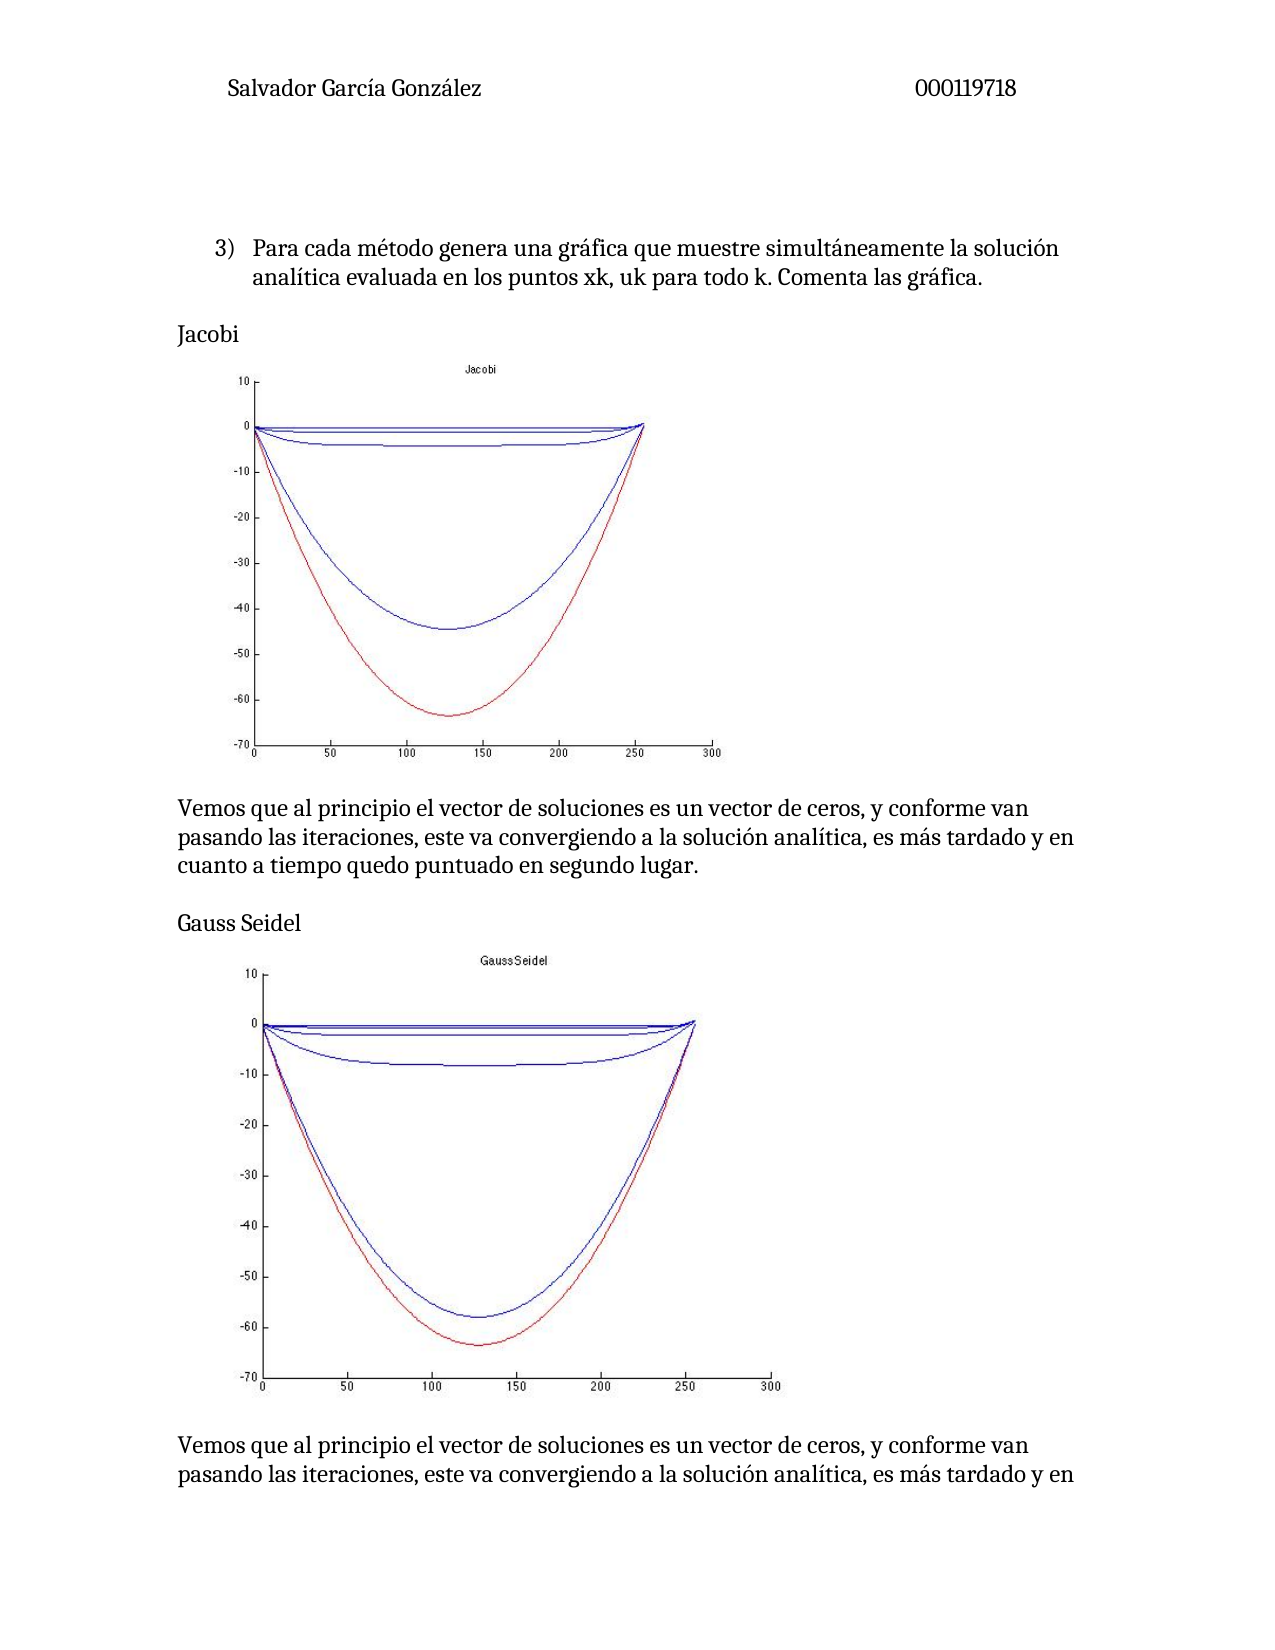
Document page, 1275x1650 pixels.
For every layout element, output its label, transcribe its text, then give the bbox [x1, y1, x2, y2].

list Para cada método genera una gráfica que muestre simultáneamente la solución analítica evaluada en los puntos xk, uk para todo k. Comenta las gráfica. [215, 234, 1098, 291]
text Gauss Seidel [177, 909, 1098, 937]
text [177, 1431, 1098, 1489]
text Jacobi [177, 320, 1098, 349]
picture [177, 937, 833, 1432]
text Vemos que al principio el vector de soluciones es un vector de ceros, y conforme van pasando las iteraciones, este va convergiendo a la solución analítica, es más tardado y en cuanto a tiempo quedo puntuado en segundo lugar. [177, 794, 1098, 880]
picture [177, 348, 768, 794]
